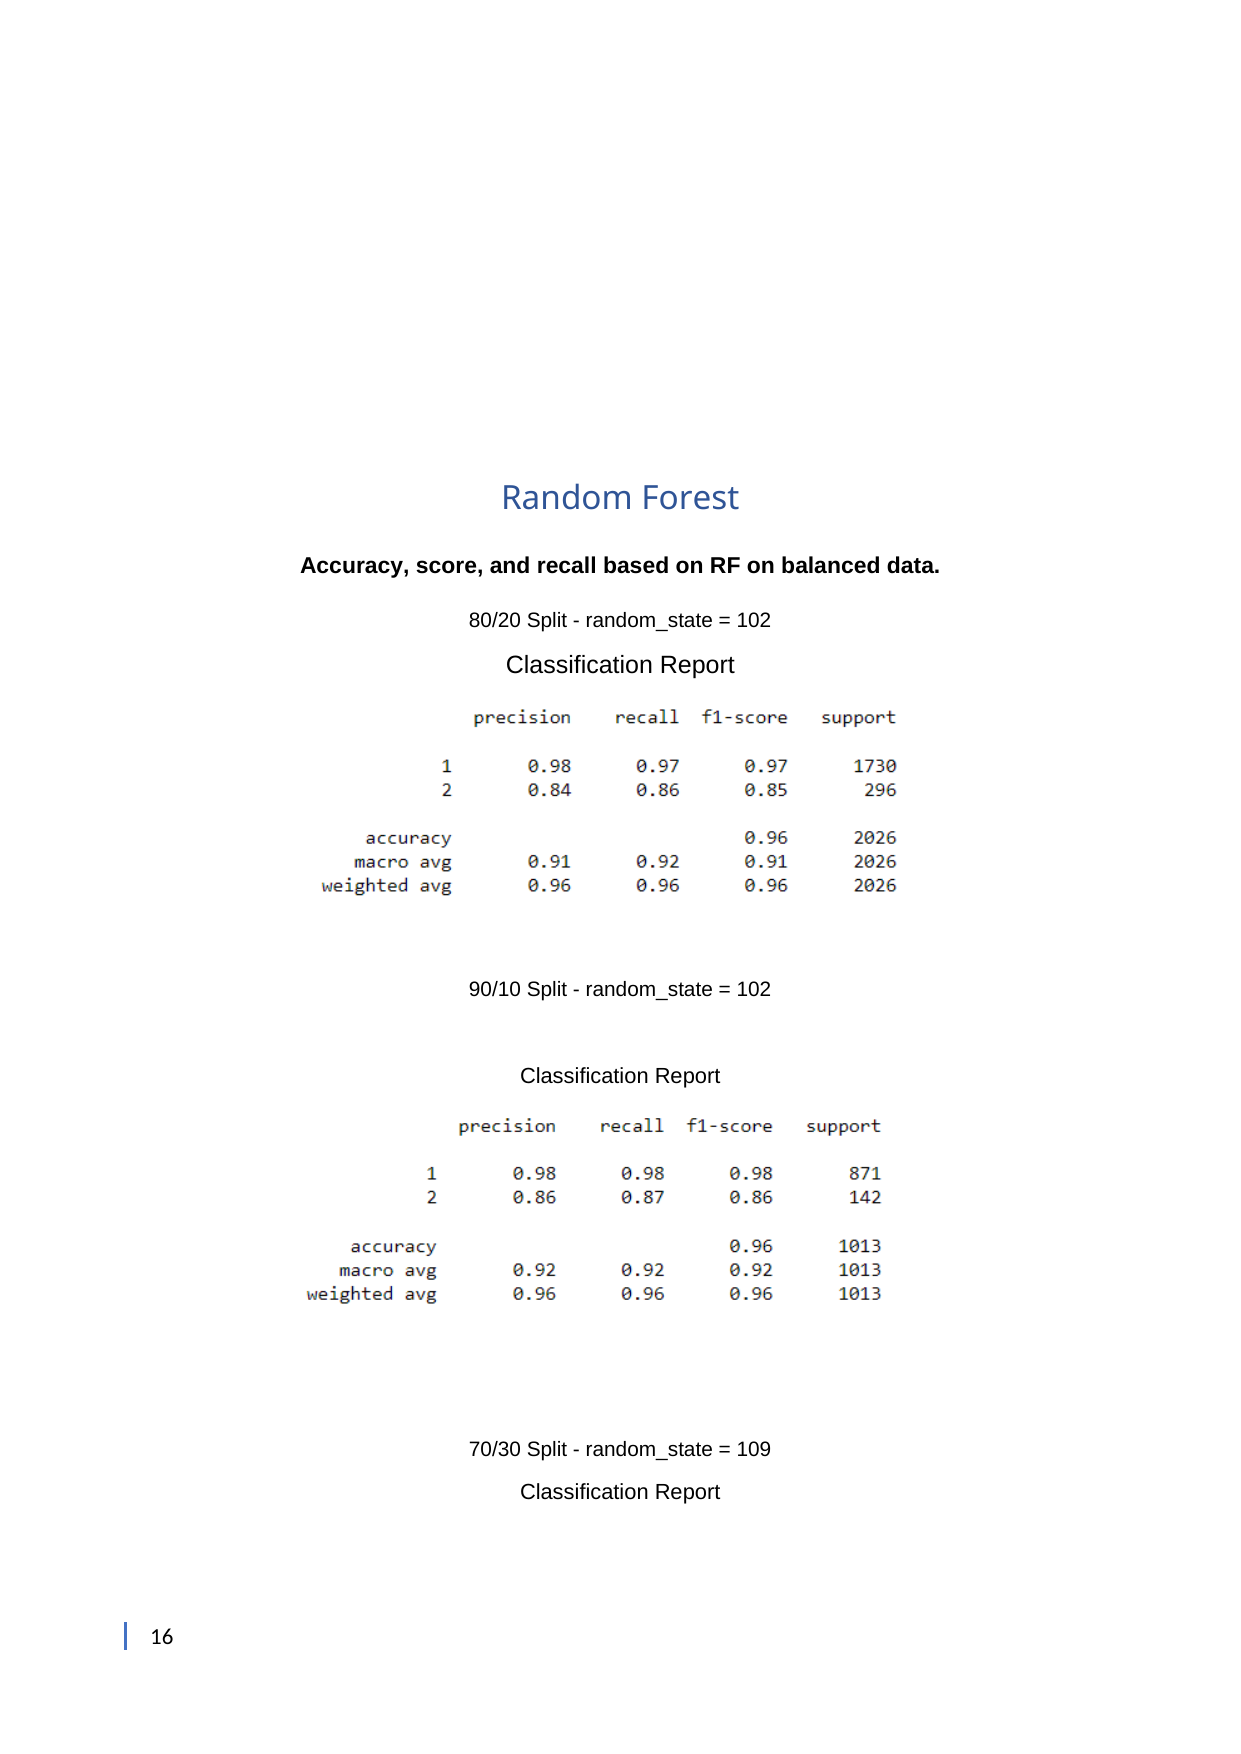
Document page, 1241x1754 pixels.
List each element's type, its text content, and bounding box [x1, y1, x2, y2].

picture [317, 697, 923, 933]
text Classification Report [150, 1063, 1090, 1088]
text 70/30 Split - random_state = 109 [150, 1437, 1090, 1461]
text 90/10 Split - random_state = 102 [150, 977, 1090, 1001]
text Classification Report [150, 1479, 1090, 1504]
picture [297, 1107, 943, 1340]
text 80/20 Split - random_state = 102 [150, 608, 1090, 632]
subtitle Accuracy, score, and recall based on RF on balanced data. [150, 552, 1090, 578]
subtitle Random Forest [150, 474, 1090, 519]
text Classification Report [150, 650, 1090, 679]
